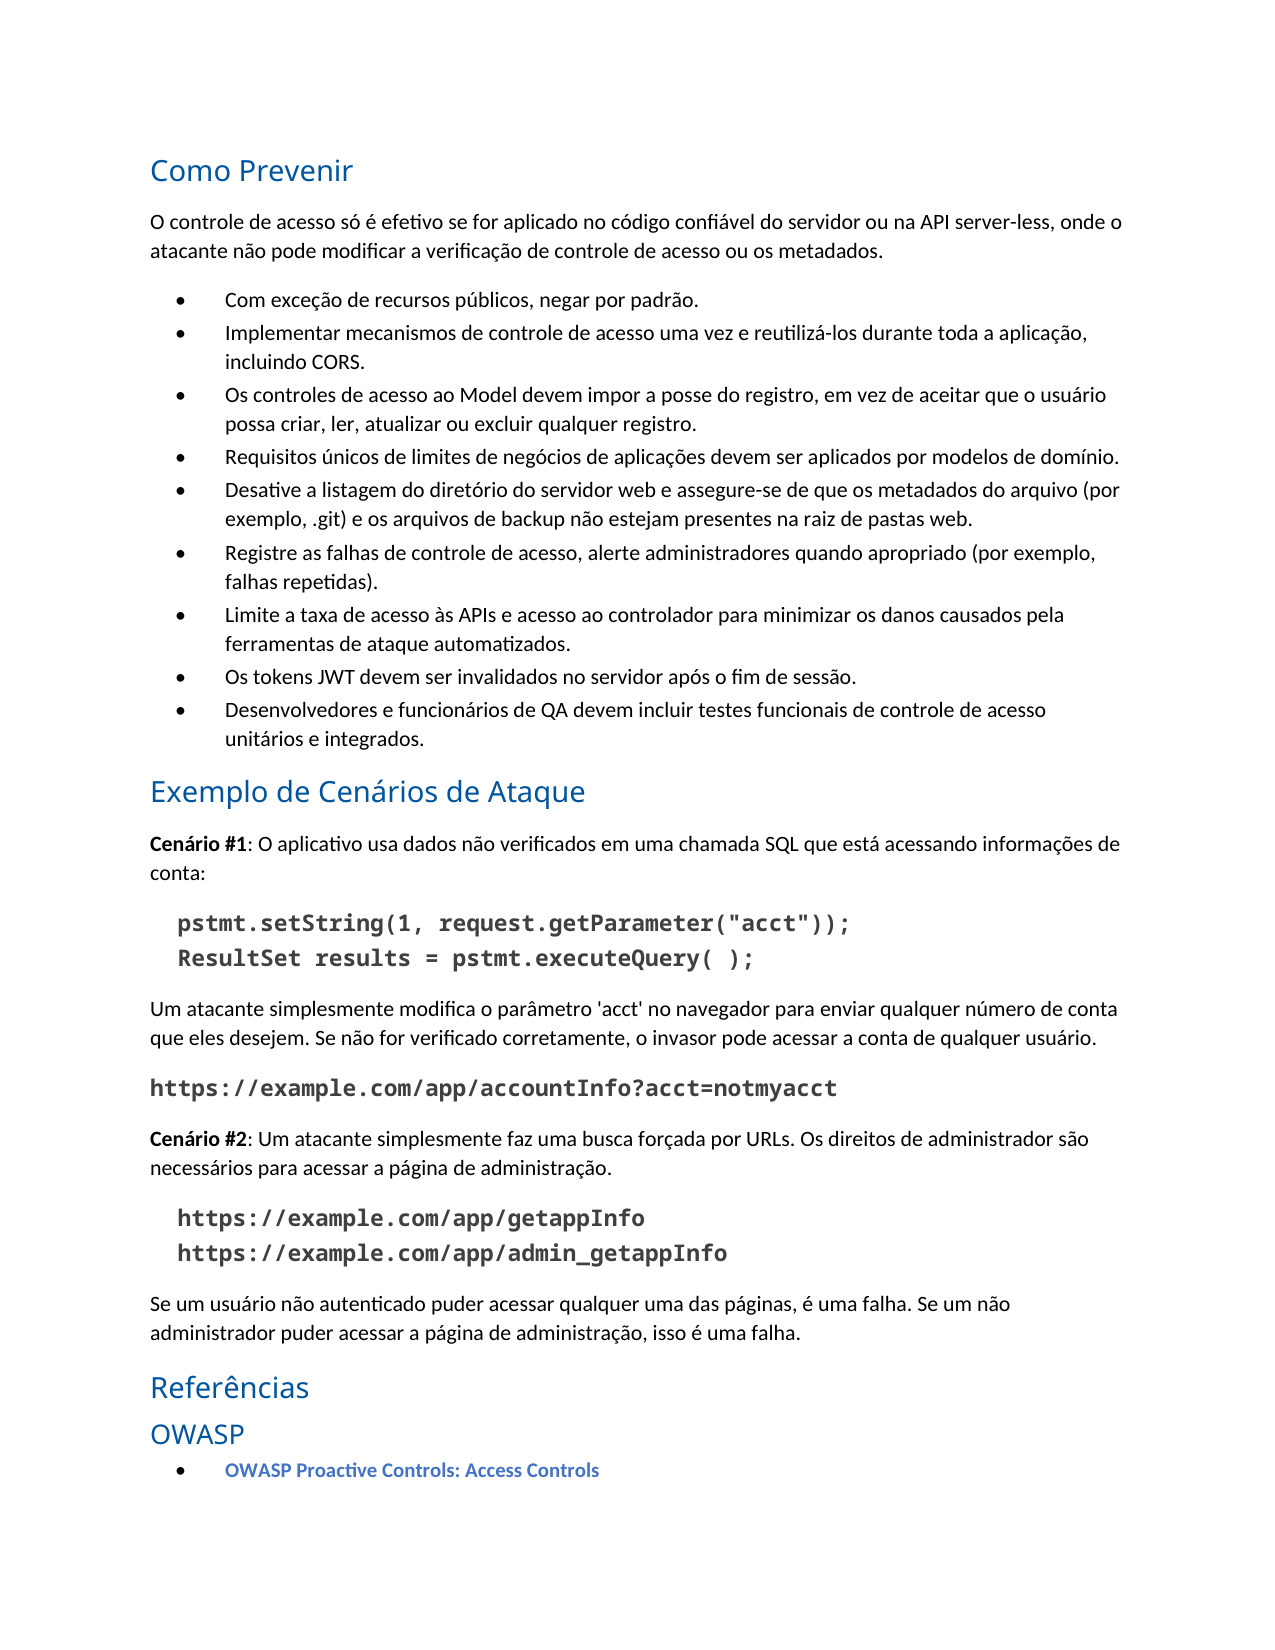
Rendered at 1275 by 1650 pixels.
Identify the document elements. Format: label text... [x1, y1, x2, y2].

text Cenário #1: O aplicativo usa dados não verificados em uma chamada SQL que está acessando informações de conta: [150, 830, 1125, 886]
list Com exceção de recursos públicos, negar por padrão. [175, 286, 1125, 312]
list Limite a taxa de acesso às APIs e acesso ao controlador para minimizar os danos causados pela ferramentas de ataque automatizados. [175, 601, 1125, 657]
list OWASP Proactive Controls: Access Controls [175, 1456, 1125, 1482]
text Cenário #2: Um atacante simplesmente faz uma busca forçada por URLs. Os direitos de administrador são necessários para acessar a página de administração. [150, 1125, 1125, 1181]
list Registre as falhas de controle de acesso, alerte administradores quando apropriado (por exemplo, falhas repetidas). [175, 539, 1125, 594]
list Desenvolvedores e funcionários de QA devem incluir testes funcionais de controle de acesso unitários e integrados. [175, 696, 1125, 752]
text https://example.com/app/getappInfo https://example.com/app/admin_getappInfo [150, 1202, 1125, 1268]
text https://example.com/app/accountInfo?acct=notmyacct [150, 1072, 1125, 1103]
text pstmt.setString(1, request.getParameter("acct")); ResultSet results = pstmt.executeQuery( ); [150, 907, 1125, 973]
list Os controles de acesso ao Model devem impor a posse do registro, em vez de aceitar que o usuário possa criar, ler, atualizar ou excluir qualquer registro. [175, 381, 1125, 437]
list Implementar mecanismos de controle de acesso uma vez e reutilizá-los durante toda a aplicação, incluindo CORS. [175, 319, 1125, 375]
subtitle OWASP [150, 1415, 1125, 1452]
text O controle de acesso só é efetivo se for aplicado no código confiável do servidor ou na API server-less, onde o atacante não pode modificar a verificação de controle de acesso ou os metadados. [150, 208, 1125, 264]
list Desative a listagem do diretório do servidor web e assegure-se de que os metadados do arquivo (por exemplo, .git) e os arquivos de backup não estejam presentes na raiz de pastas web. [175, 476, 1125, 532]
text Um atacante simplesmente modifica o parâmetro 'acct' no navegador para enviar qualquer número de conta que eles desejem. Se não for verificado corretamente, o invasor pode acessar a conta de qualquer usuário. [150, 995, 1125, 1051]
text Se um usuário não autenticado puder acessar qualquer uma das páginas, é uma falha. Se um não administrador puder acessar a página de administração, isso é uma falha. [150, 1290, 1125, 1346]
subtitle Como Prevenir [150, 150, 1125, 190]
subtitle Referências [150, 1367, 1125, 1407]
list Os tokens JWT devem ser invalidados no servidor após o fim de sessão. [175, 663, 1125, 690]
list Requisitos únicos de limites de negócios de aplicações devem ser aplicados por modelos de domínio. [175, 443, 1125, 470]
subtitle Exemplo de Cenários de Ataque [150, 771, 1125, 811]
